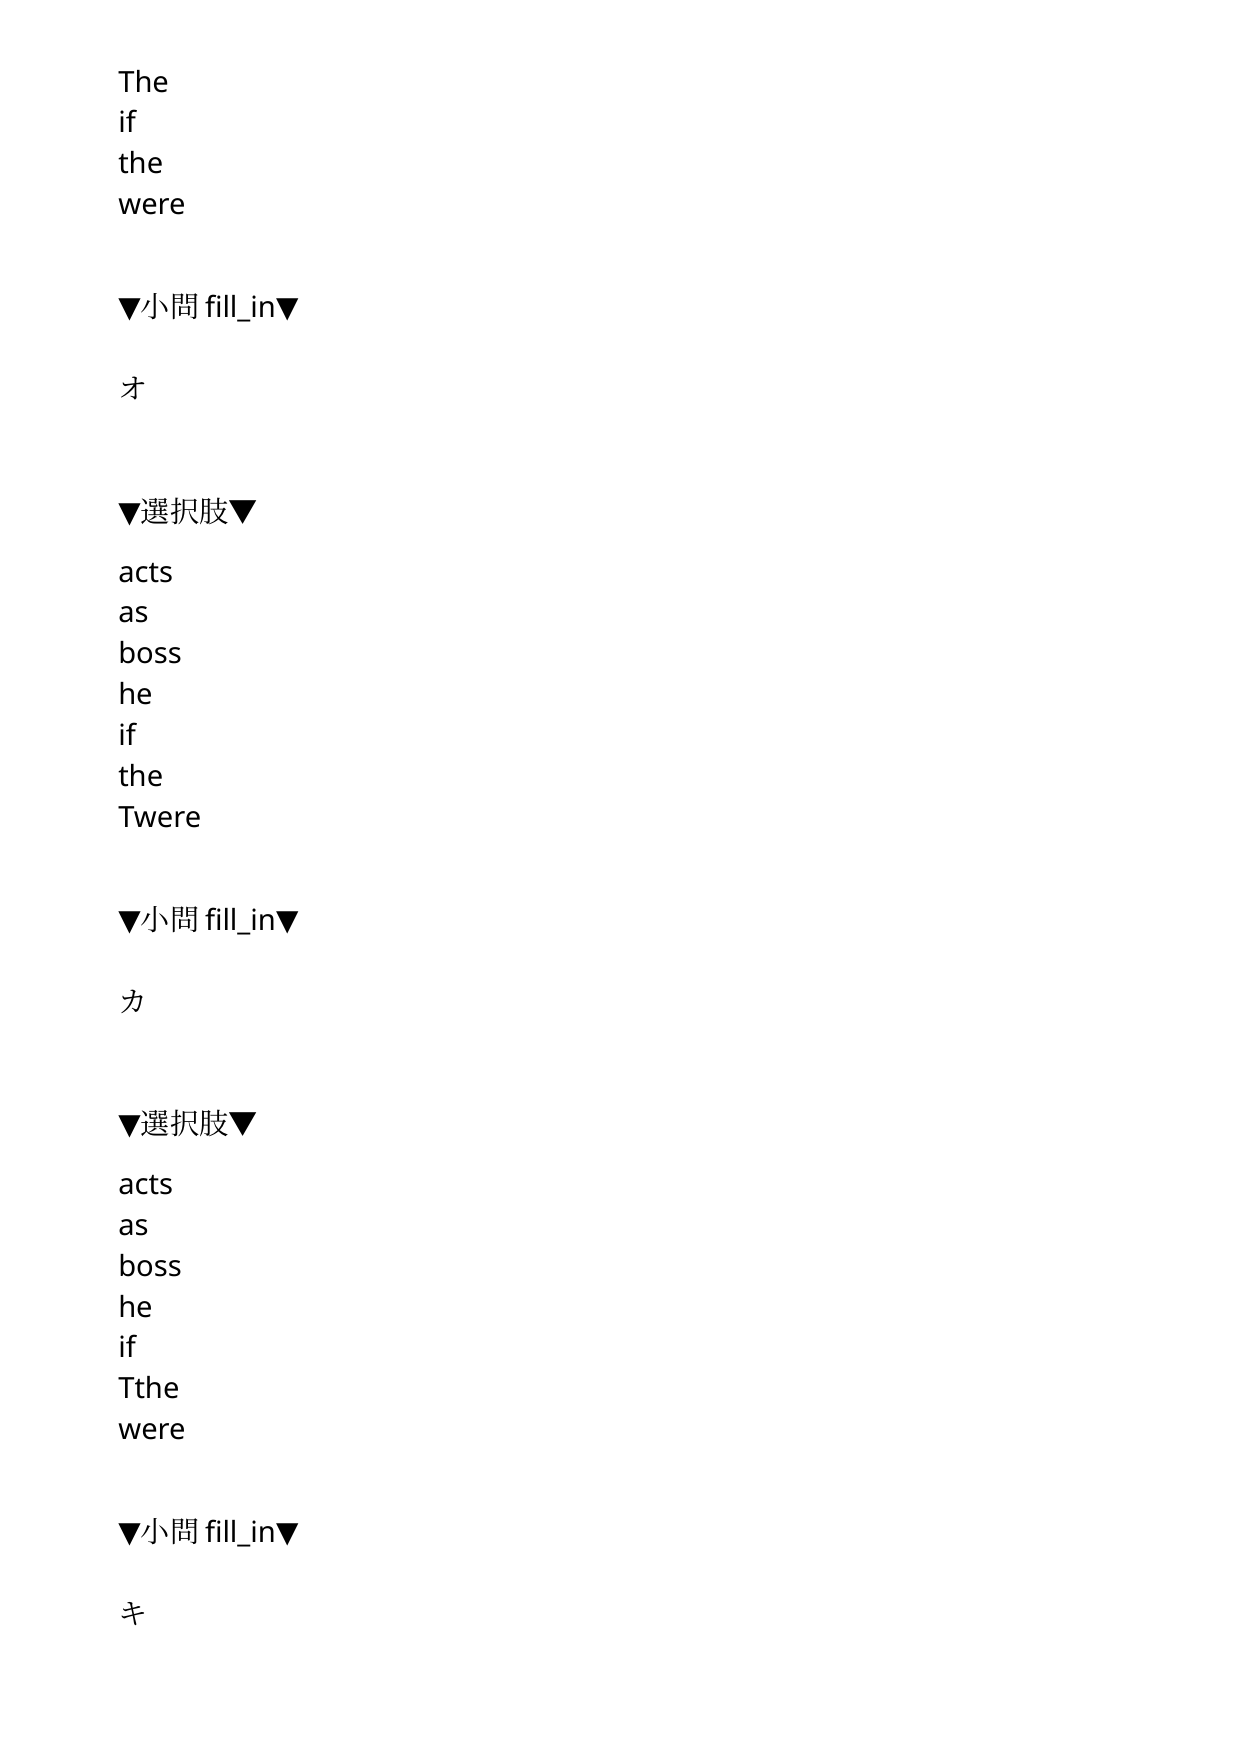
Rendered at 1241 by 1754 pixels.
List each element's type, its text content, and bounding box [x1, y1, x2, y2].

text キ [118, 1571, 818, 1653]
text if [118, 1326, 818, 1367]
text were [118, 1408, 818, 1449]
text if [118, 101, 818, 142]
text acts [118, 1163, 818, 1204]
text acts [118, 550, 818, 591]
text boss [118, 632, 818, 673]
text オ [118, 346, 818, 428]
text he [118, 673, 818, 714]
text ▼選択肢▼ [118, 469, 818, 550]
text ▼選択肢▼ [118, 1081, 818, 1163]
text he [118, 1285, 818, 1326]
text the [118, 142, 818, 183]
text the [118, 754, 818, 795]
text ▼小問fill_in▼ [118, 877, 818, 959]
text Twere [118, 795, 818, 836]
text カ [118, 959, 818, 1040]
text The [118, 60, 818, 101]
text Tthe [118, 1367, 818, 1408]
text were [118, 183, 818, 224]
text as [118, 1204, 818, 1244]
text if [118, 714, 818, 754]
text ▼小問fill_in▼ [118, 1489, 818, 1571]
text as [118, 591, 818, 632]
text boss [118, 1244, 818, 1285]
text ▼小問fill_in▼ [118, 264, 818, 346]
